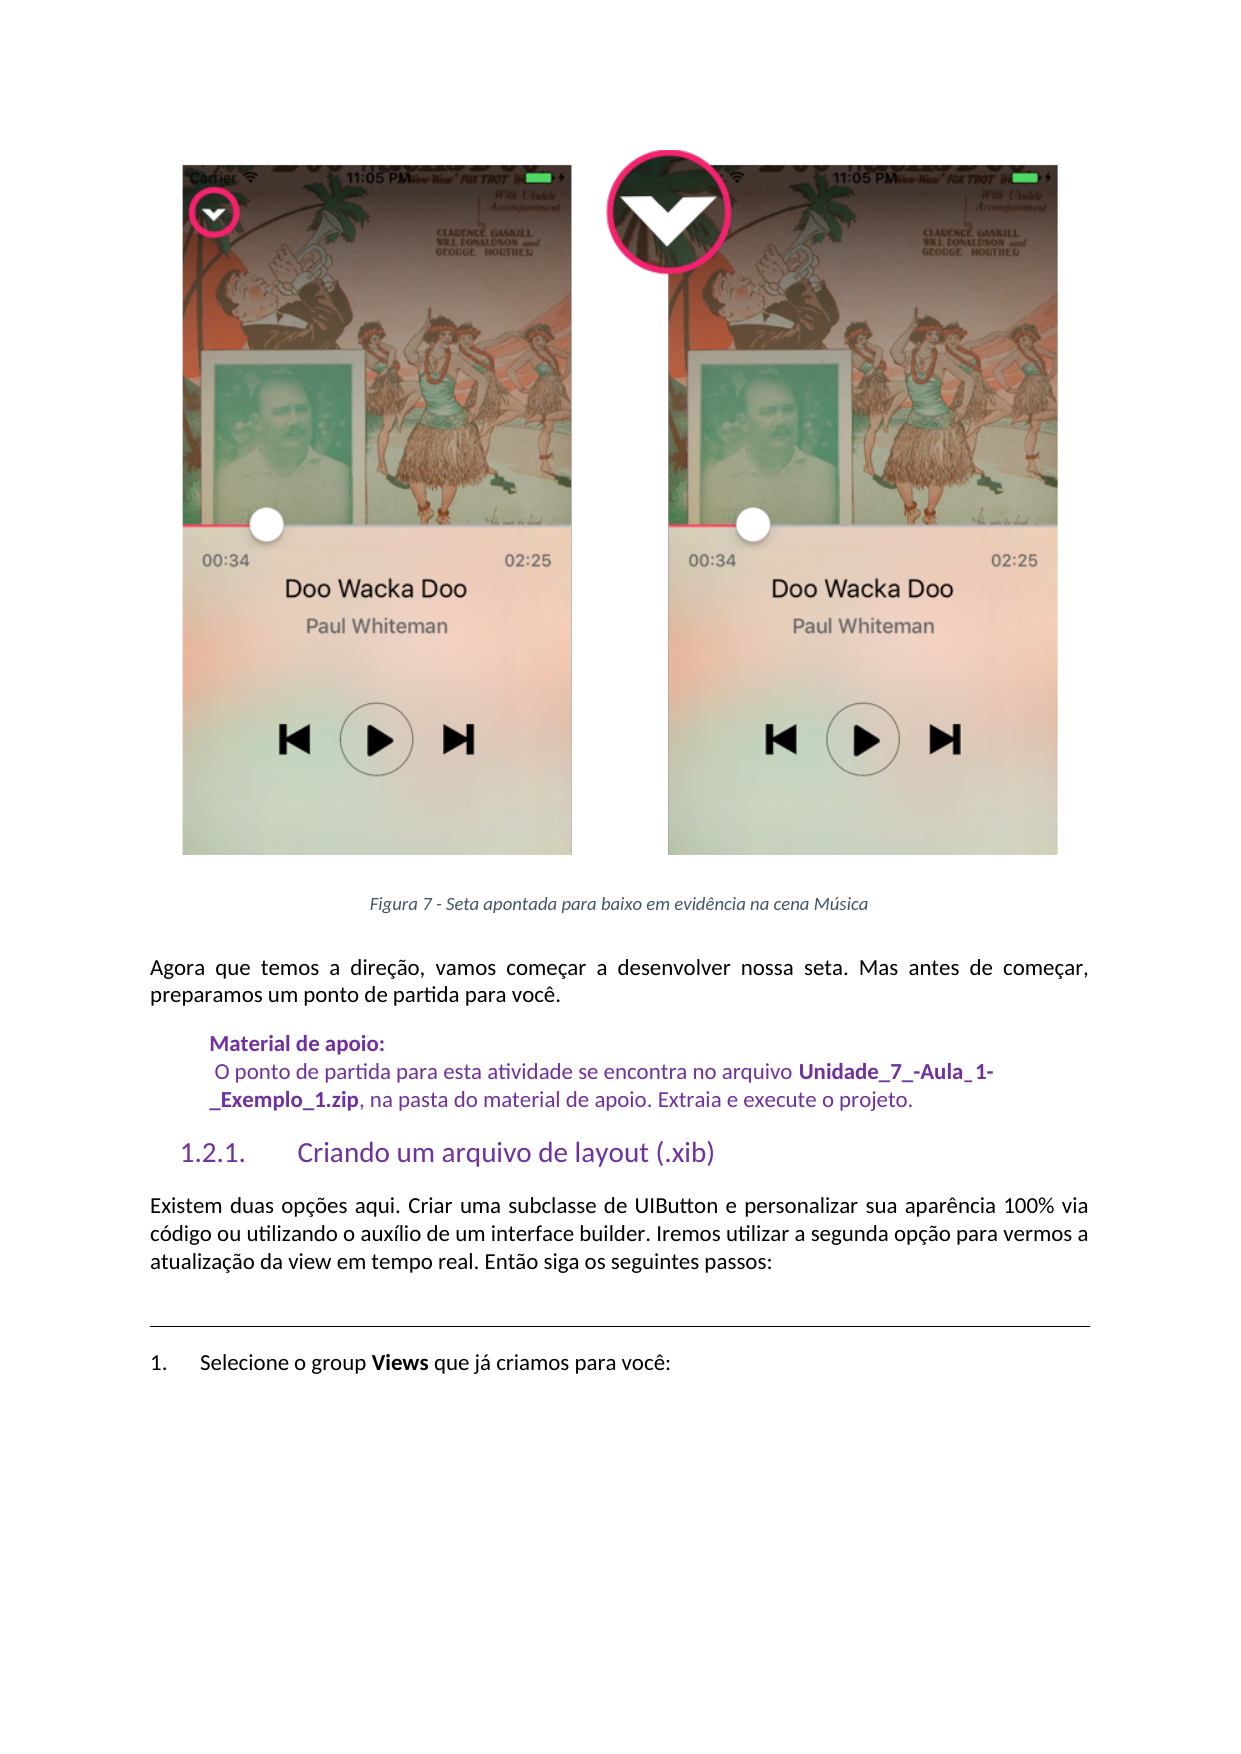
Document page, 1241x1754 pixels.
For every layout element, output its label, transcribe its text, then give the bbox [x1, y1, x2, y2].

text Agora que temos a direção, vamos começar a desenvolver nossa seta. Mas antes de começar, preparamos um ponto de partida para você. [150, 953, 1090, 1009]
text Material de apoio: O ponto de partida para esta atividade se encontra no arquivo Unidade_7_-Aula_1-_Exemplo_1.zip, na pasta do material de apoio. Extraia e execute o projeto. [209, 1029, 1090, 1113]
subtitle Criando um arquivo de layout (.xib) [179, 1134, 1090, 1170]
text Existem duas opções aqui. Criar uma subclasse de UIButton e personalizar sua aparência 100% via código ou utilizando o auxílio de um interface builder. Iremos utilizar a segunda opção para vermos a atualização da view em tempo real. Então siga os seguintes passos: [150, 1191, 1090, 1275]
picture [182, 150, 1058, 855]
list Selecione o group Views que já criamos para você: [150, 1348, 1090, 1376]
